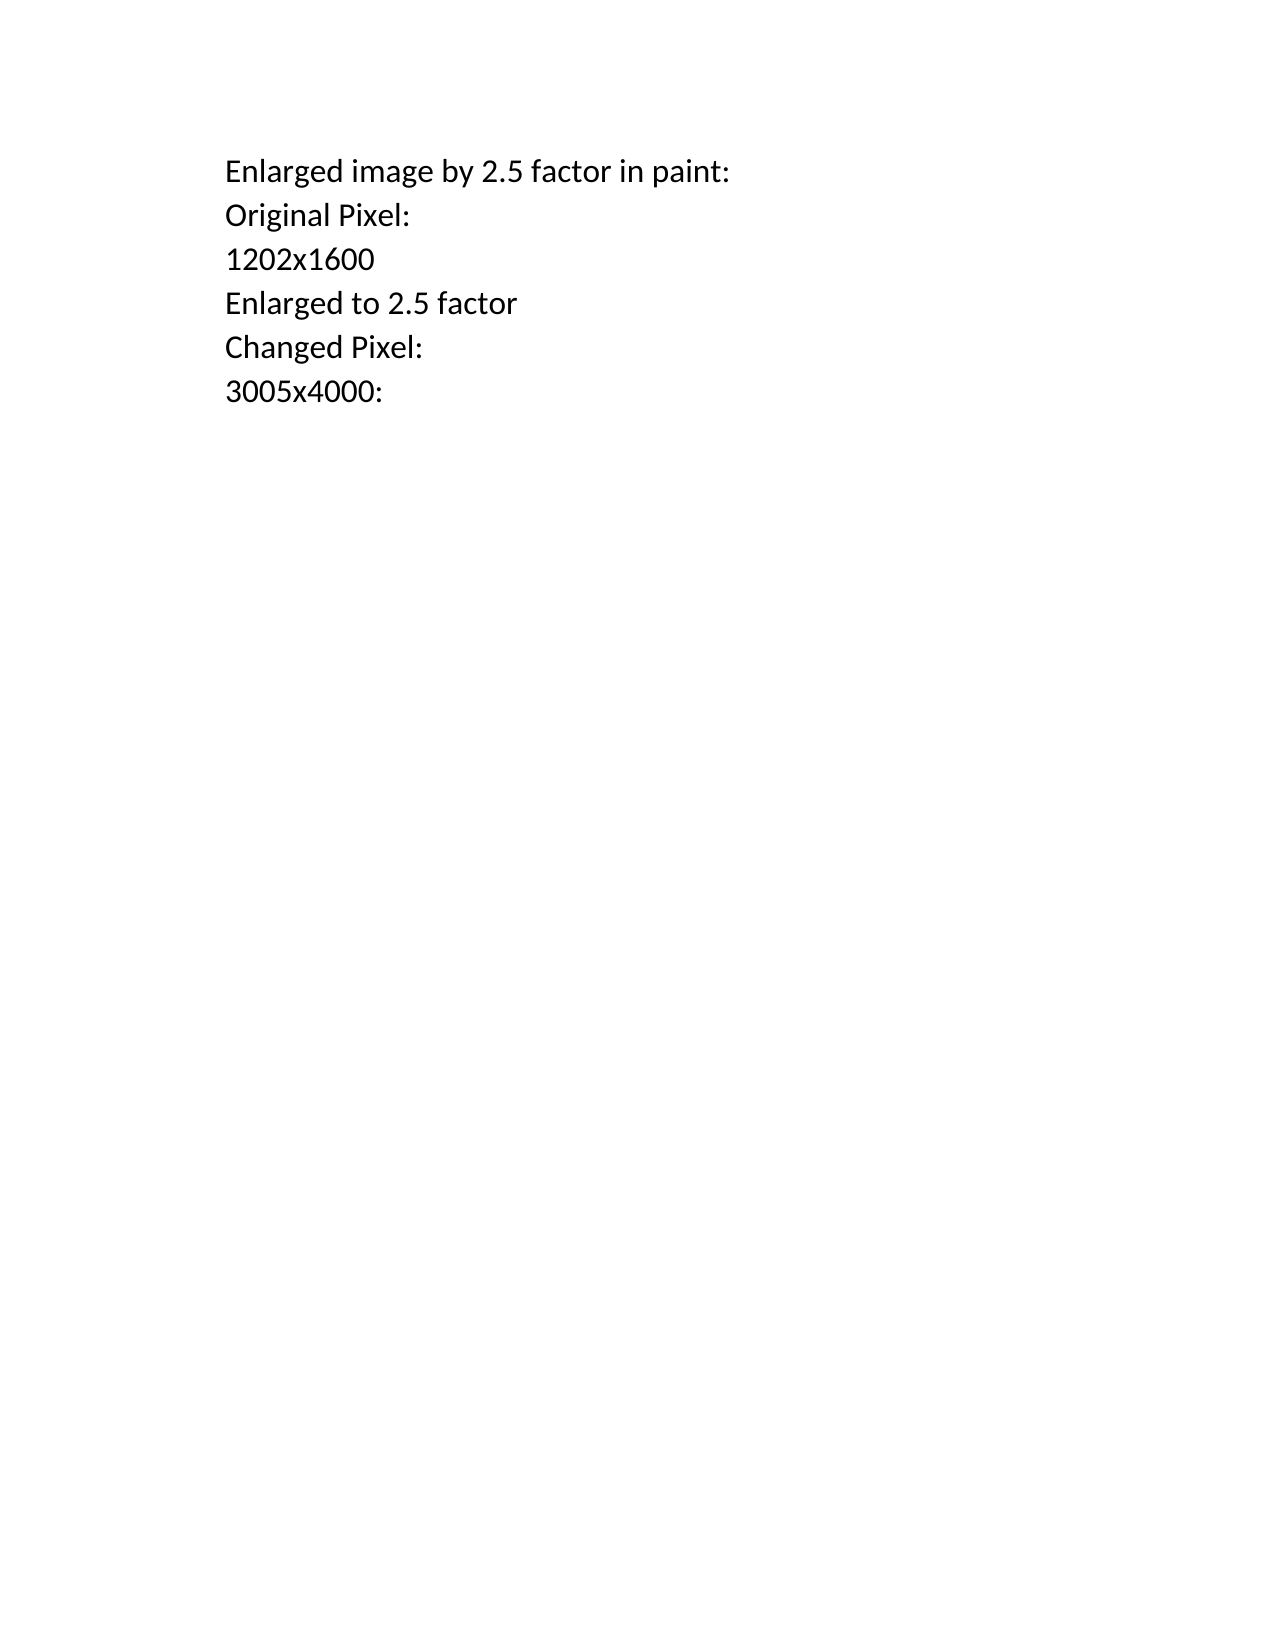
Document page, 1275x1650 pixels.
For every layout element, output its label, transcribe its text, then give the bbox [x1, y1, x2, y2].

list Changed Pixel: [225, 326, 1125, 367]
list 3005x4000: [225, 370, 1125, 411]
list Original Pixel: [225, 194, 1125, 235]
list Enlarged image by 2.5 factor in paint: [225, 150, 1125, 191]
list 1202x1600 [225, 238, 1125, 279]
list Enlarged to 2.5 factor [225, 282, 1125, 323]
